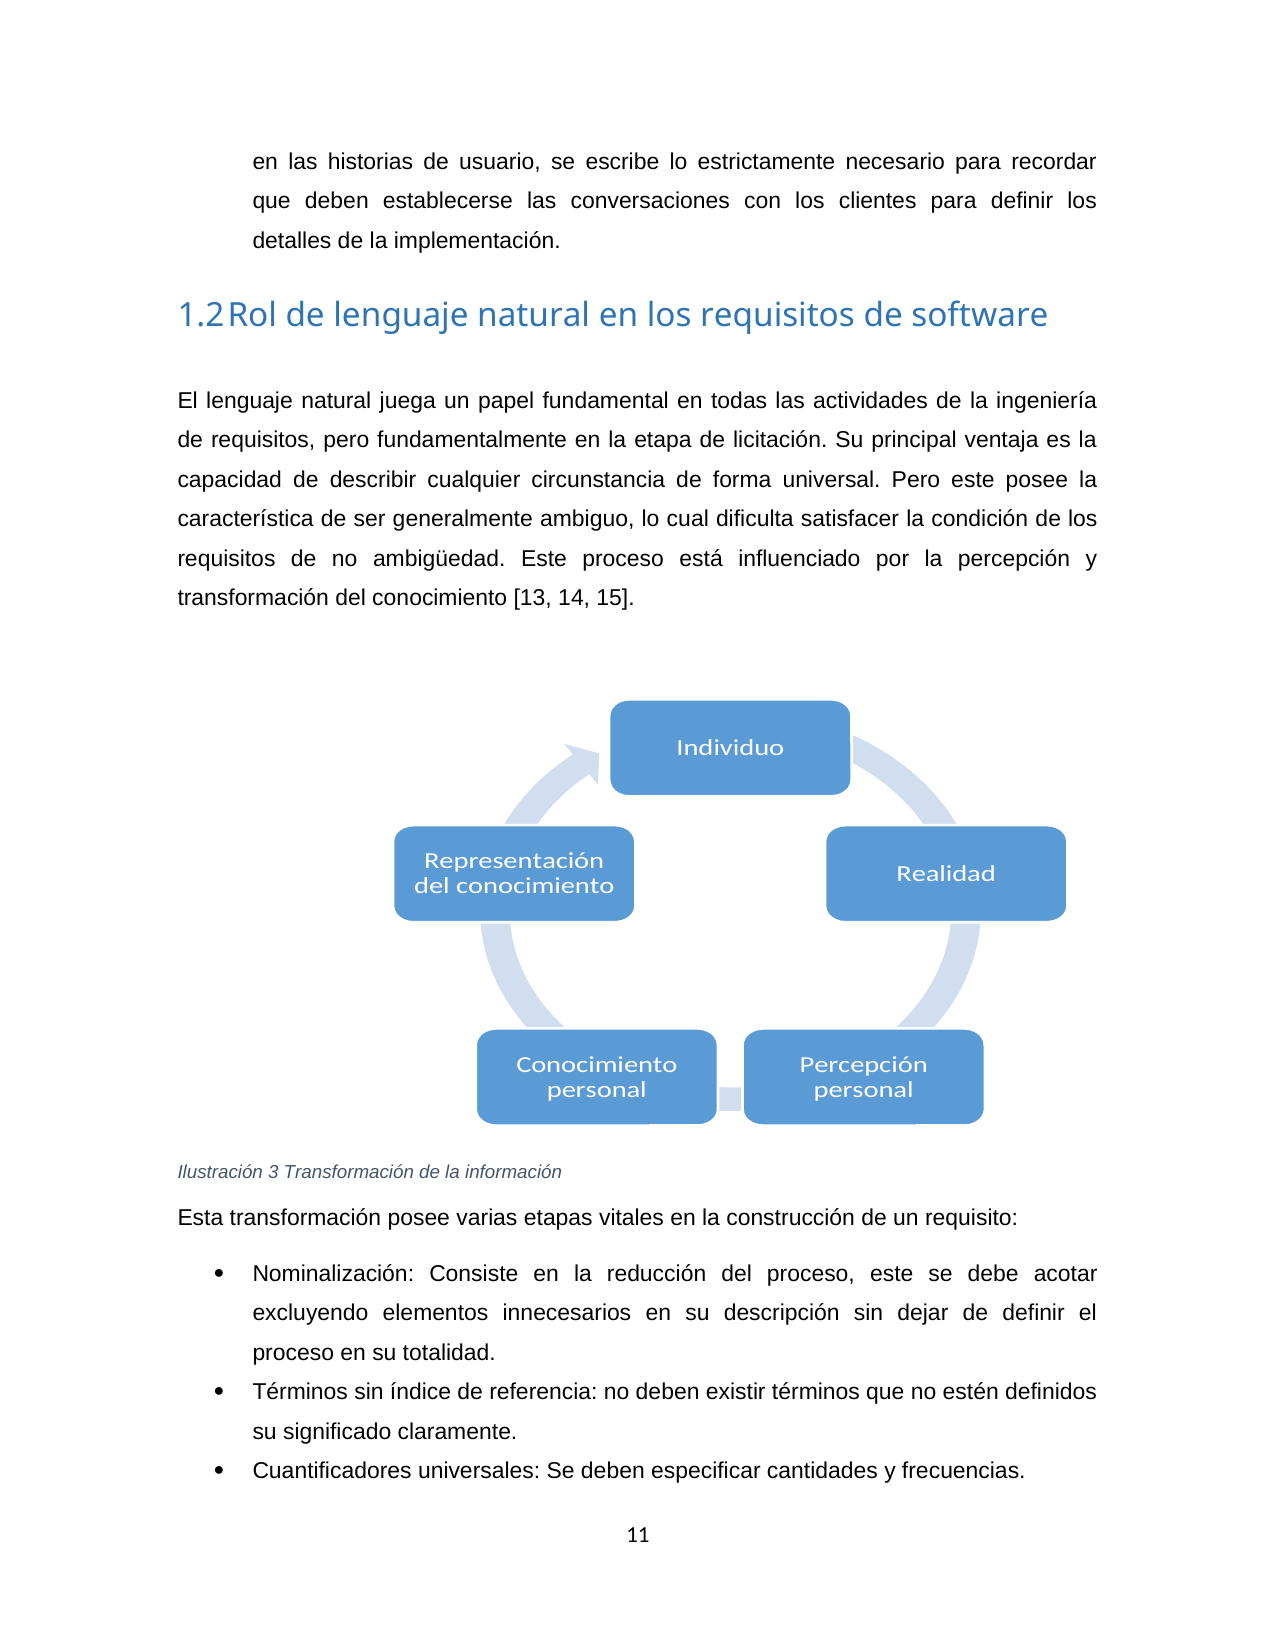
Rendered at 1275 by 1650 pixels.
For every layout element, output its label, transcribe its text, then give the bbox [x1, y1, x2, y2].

text El lenguaje natural juega un papel fundamental en todas las actividades de la ingeniería de requisitos, pero fundamentalmente en la etapa de licitación. Su principal ventaja es la capacidad de describir cualquier circunstancia de forma universal. Pero este posee la característica de ser generalmente ambiguo, lo cual dificulta satisfacer la condición de los requisitos de no ambigüedad. Este proceso está influenciado por la percepción y transformación del conocimiento. [177, 387, 1098, 611]
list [215, 148, 1098, 253]
text Ilustración 3 Transformación de la información [177, 1161, 1098, 1183]
list Nominalización: Consiste en la reducción del proceso, este se debe acotar excluyendo elementos innecesarios en su descripción sin dejar de definir el proceso en su totalidad. [215, 1260, 1098, 1365]
list Cuantificadores universales: Se deben especificar cantidades y frecuencias. [215, 1457, 1098, 1483]
subtitle Rol de lenguaje natural en los requisitos de software [177, 291, 1098, 336]
list Términos sin índice de referencia: no deben existir términos que no estén definidos su significado claramente. [215, 1378, 1098, 1444]
text Esta transformación posee varias etapas vitales en la construcción de un requisito: [177, 1203, 1098, 1230]
